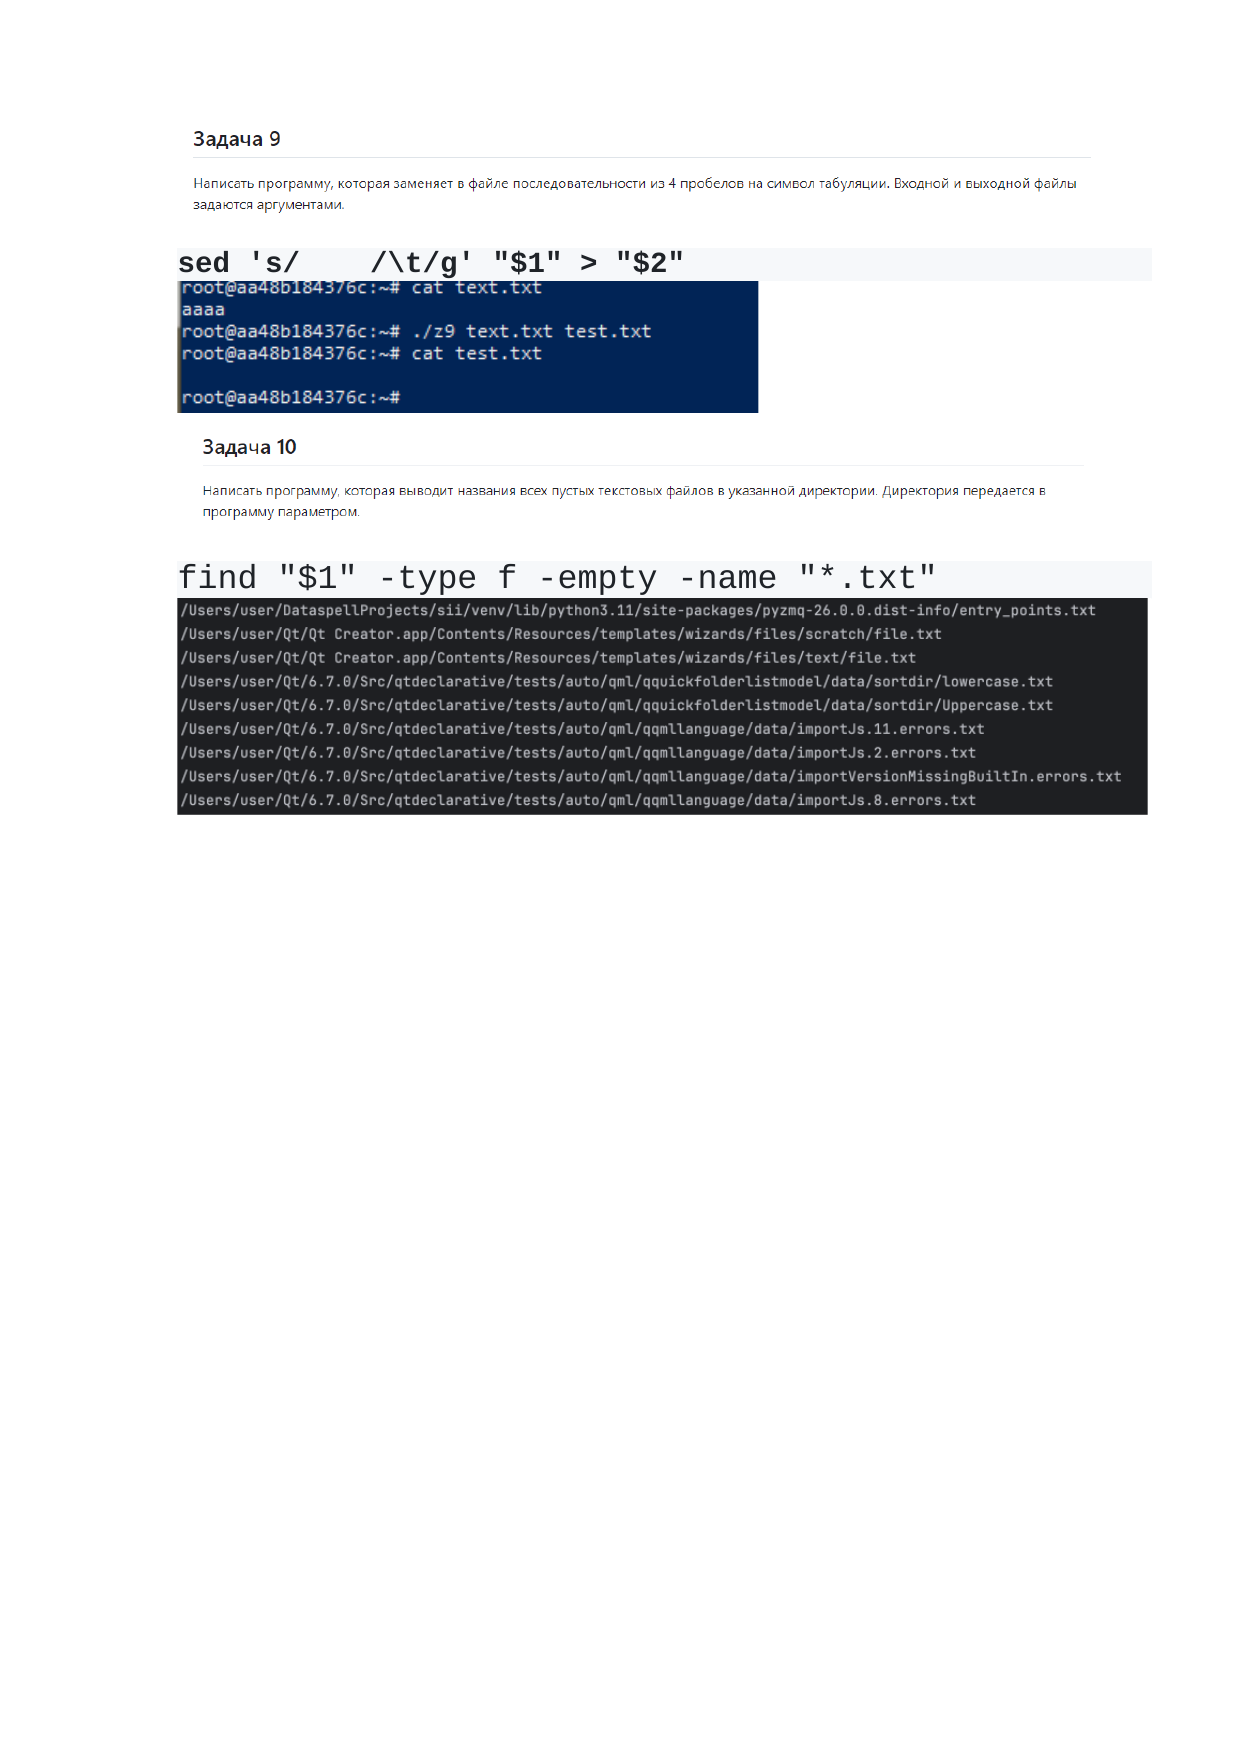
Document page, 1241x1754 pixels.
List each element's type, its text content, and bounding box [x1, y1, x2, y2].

picture [177, 598, 1152, 817]
text find "$1" -type f -empty -name "*.txt" [177, 561, 1152, 598]
picture [177, 281, 759, 413]
picture [177, 429, 1152, 545]
picture [177, 118, 1152, 232]
text sed 's/ /\t/g' "$1" > "$2" [177, 248, 1152, 281]
